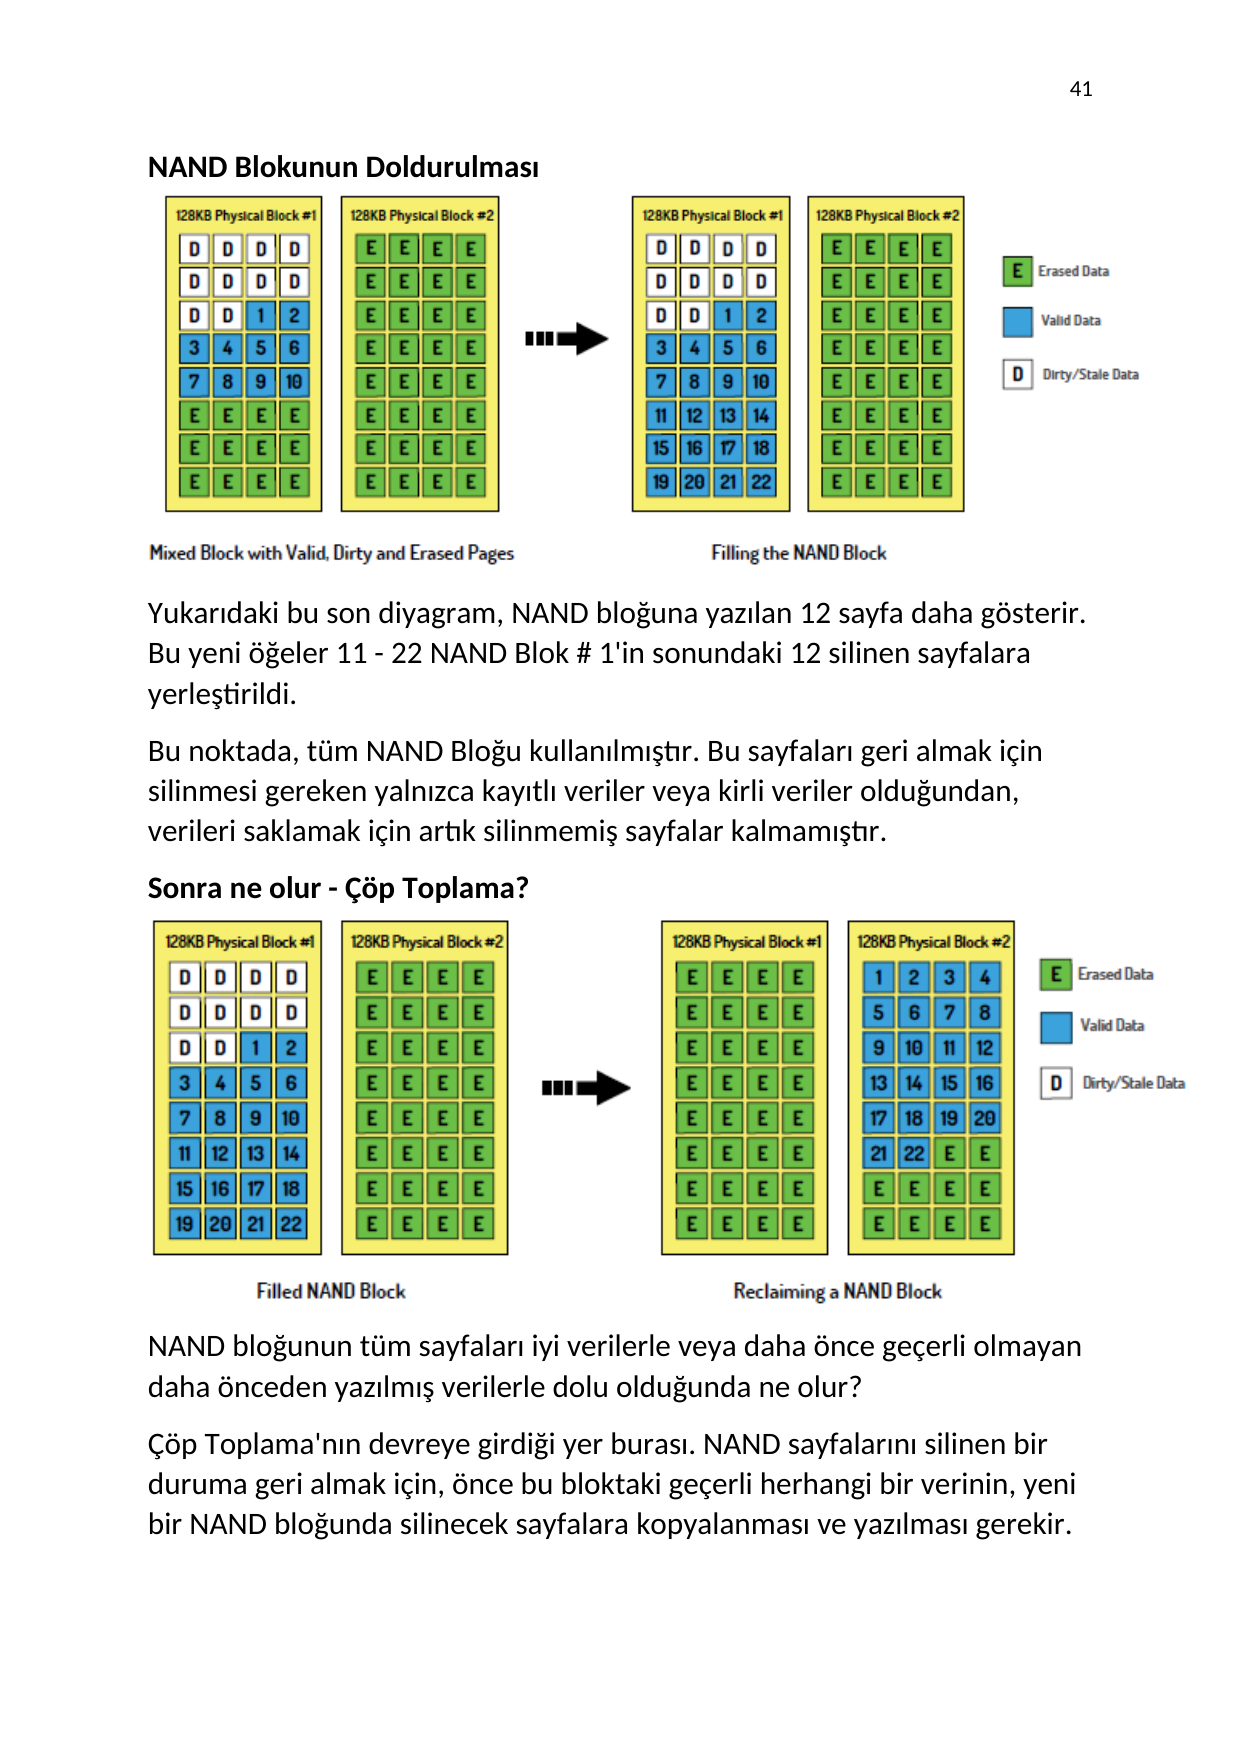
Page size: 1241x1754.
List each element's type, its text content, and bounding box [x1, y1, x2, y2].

text Yukarıdaki bu son diyagram, NAND bloğuna yazılan 12 sayfa daha gösterir. Bu yeni öğeler 11 - 22 NAND Blok # 1'in sonundaki 12 silinen sayfalara yerleştirildi. [148, 593, 1093, 712]
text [148, 1424, 1093, 1543]
text Bu noktada, tüm NAND Bloğu kullanılmıştır. Bu sayfaları geri almak için silinmesi gereken yalnızca kayıtlı veriler veya kirli veriler olduğundan, verileri saklamak için artık silinmemiş sayfalar kalmamıştır. [148, 731, 1093, 849]
text NAND bloğunun tüm sayfaları iyi verilerle veya daha önce geçerli olmayan daha önceden yazılmış verilerle dolu olduğunda ne olur? [148, 1327, 1093, 1405]
text Sonra ne olur - Çöp Toplama? [148, 868, 1093, 908]
text NAND Blokunun Doldurulması [148, 148, 1093, 187]
